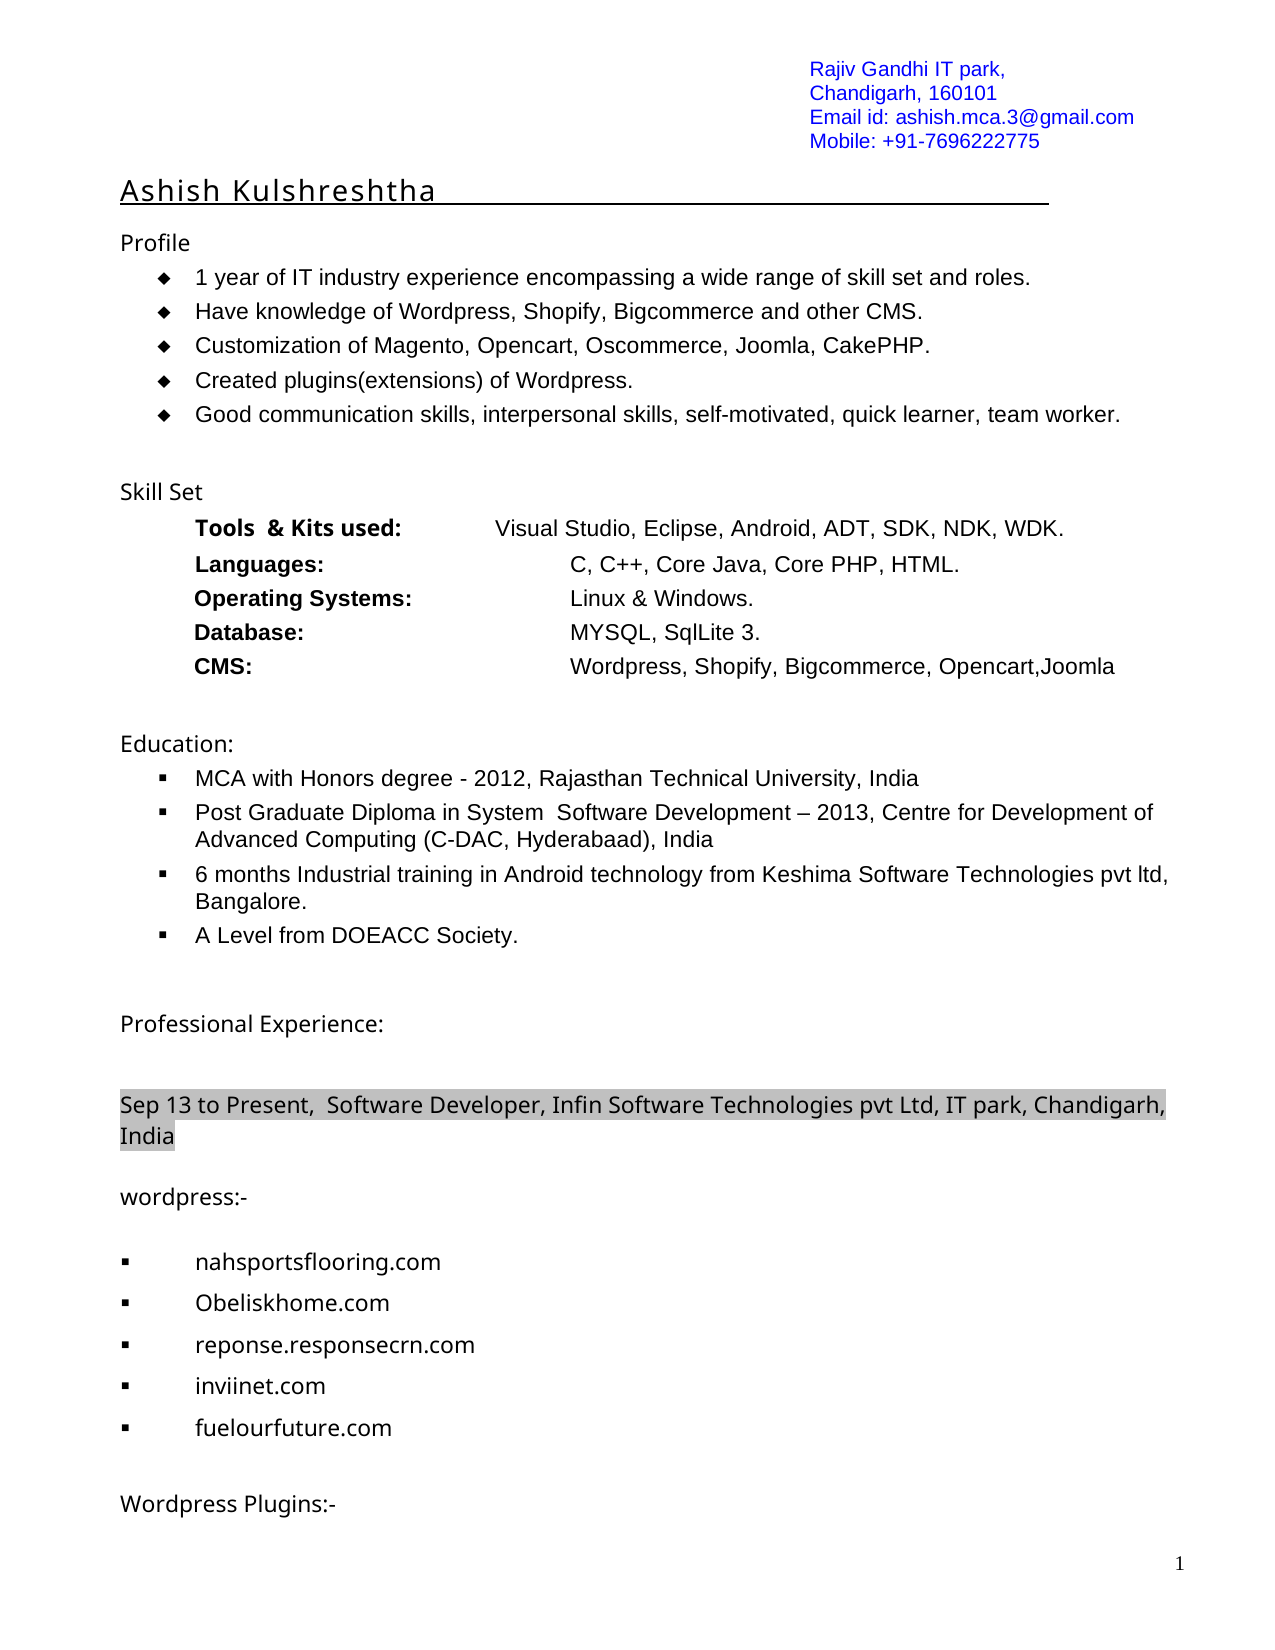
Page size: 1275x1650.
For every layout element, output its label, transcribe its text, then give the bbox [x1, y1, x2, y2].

list Have knowledge of Wordpress, Shopify, Bigcommerce and other CMS. [157, 298, 1185, 325]
list Obeliskhome.com [120, 1287, 1185, 1318]
text Sep 13 to Present, Software Developer, Infin Software Technologies pvt Ltd, IT park, Chandigarh, India [175, 1089, 1185, 1151]
text wordpress:- [120, 1180, 1185, 1236]
list Post Graduate Diploma in System Software Development – 2013, Centre for Development of Advanced Computing (C-DAC, Hyderabaad), India [157, 799, 1185, 853]
list Customization of Magento, Opencart, Oscommerce, Joomla, CakePHP. [157, 332, 1185, 359]
subtitle Ashish Kulshreshtha [120, 150, 1185, 215]
list reponse.responsecrn.com [120, 1329, 1185, 1360]
subtitle Profile [120, 227, 1185, 258]
list fuelourfuture.com [120, 1412, 1185, 1443]
text Wordpress Plugins:- [120, 1488, 1185, 1519]
subtitle Professional Experience: [120, 1008, 1185, 1039]
text CMS: Wordpress, Shopify, Bigcommerce, Opencart,Joomla [194, 653, 1185, 680]
text Languages: C, C++, Core Java, Core PHP, HTML. [120, 550, 1185, 577]
list Good communication skills, interpersonal skills, self-motivated, quick learner, team worker. [157, 400, 1185, 427]
list 6 months Industrial training in Android technology from Keshima Software Technologies pvt ltd, Bangalore. [157, 860, 1185, 914]
text Tools & Kits used: Visual Studio, Eclipse, Android, ADT, SDK, NDK, WDK. [195, 512, 1185, 543]
text Database: MYSQL, SqlLite 3. [194, 618, 1185, 646]
subtitle Education: [120, 728, 1185, 759]
list MCA with Honors degree - 2012, Rajasthan Technical University, India [157, 764, 1185, 792]
list nahsportsflooring.com [120, 1246, 1185, 1277]
list Created plugins(extensions) of Wordpress. [157, 366, 1185, 393]
list A Level from DOEACC Society. [157, 921, 1185, 948]
subtitle Skill Set [120, 476, 1185, 507]
text Operating Systems: Linux & Windows. [194, 584, 1185, 611]
list 1 year of IT industry experience encompassing a wide range of skill set and roles. [157, 263, 1185, 291]
list inviinet.com [120, 1370, 1185, 1401]
